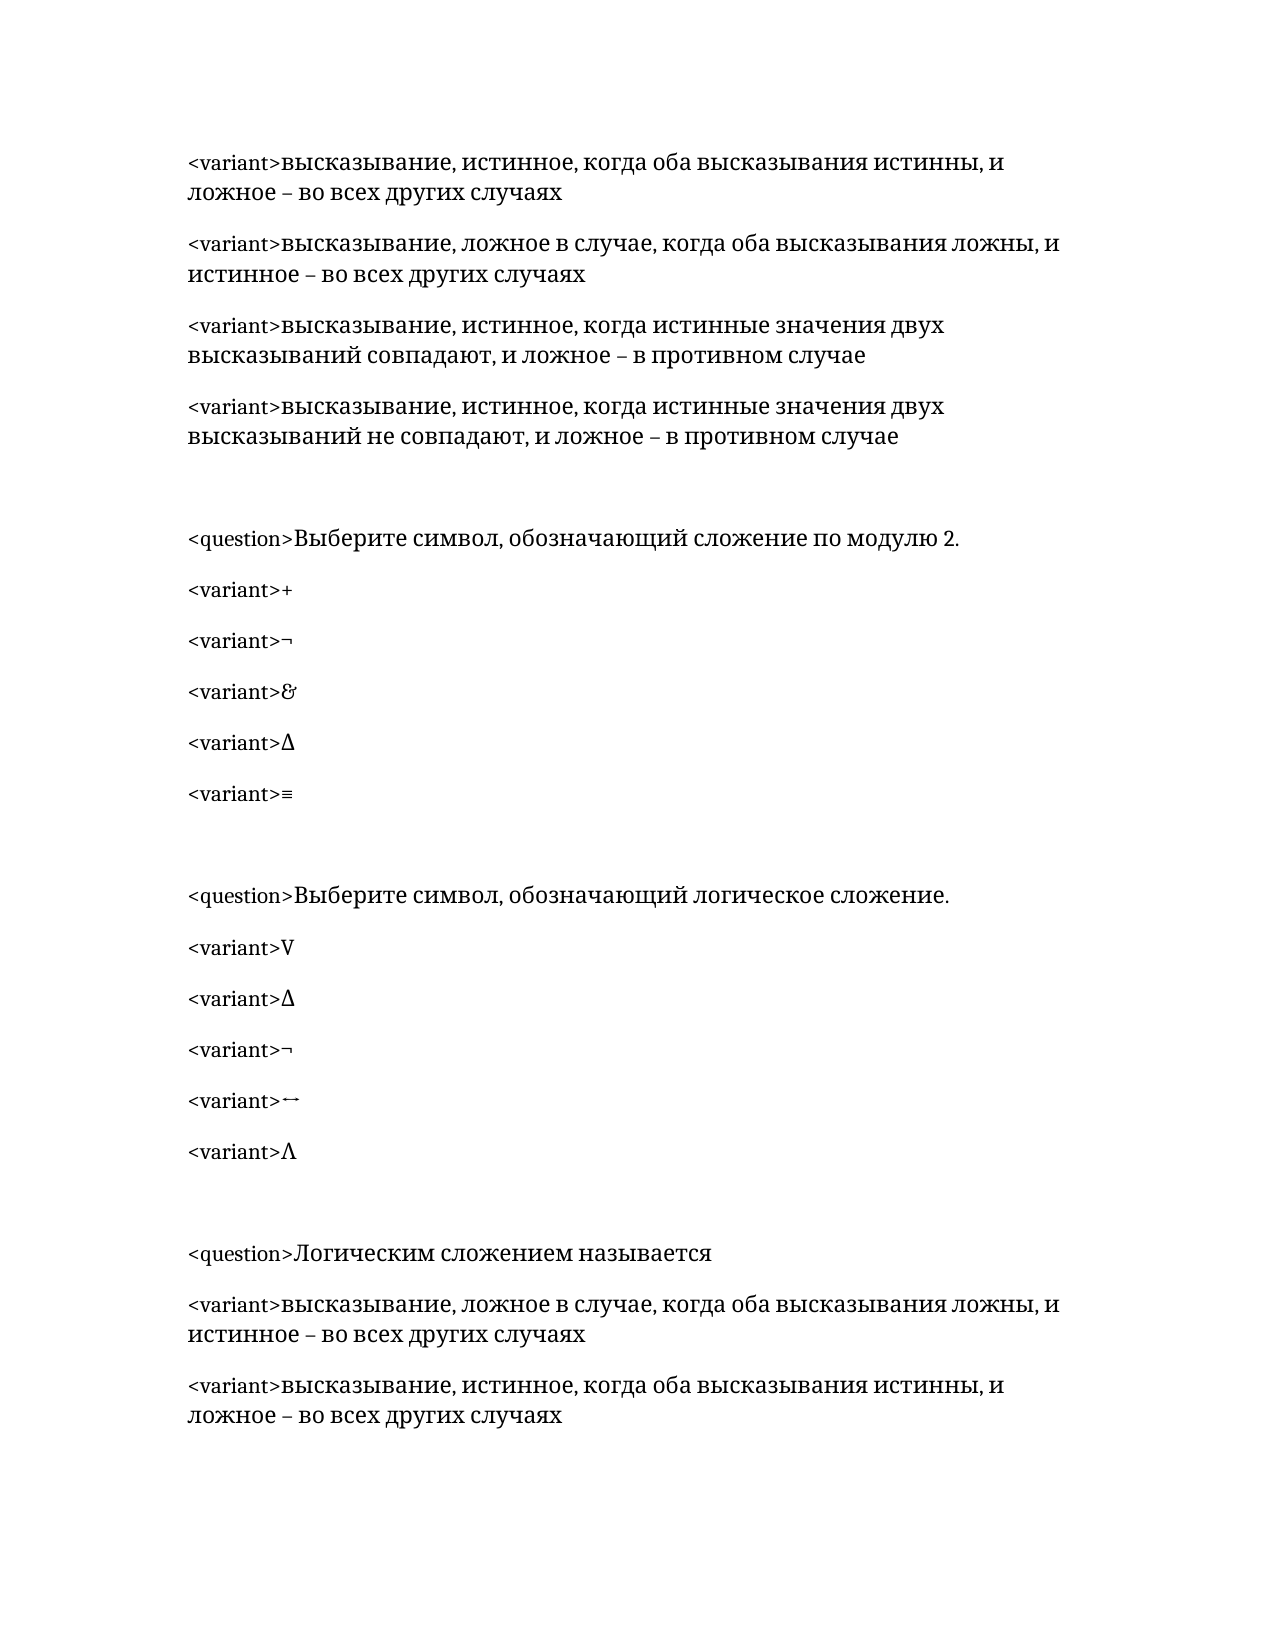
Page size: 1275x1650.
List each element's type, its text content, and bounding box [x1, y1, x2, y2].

text <question>Выберите символ, обозначающий сложение по модулю 2. [187, 526, 1087, 552]
text <variant>высказывание, ложное в случае, когда оба высказывания ложны, и истинное – во всех других случаях [187, 231, 1087, 288]
text <variant>Δ [187, 730, 1087, 757]
text <variant>Δ [187, 985, 1087, 1012]
text <question>Логическим сложением называется [187, 1241, 1087, 1267]
text <variant>¬ [187, 1036, 1087, 1063]
text <variant>& [187, 679, 1087, 706]
text <variant>высказывание, истинное, когда истинные значения двух высказываний не совпадают, и ложное – в противном случае [187, 394, 1087, 450]
text <variant>Ʌ [187, 1138, 1087, 1165]
text <variant>¬ [187, 628, 1087, 654]
text <variant>высказывание, истинное, когда истинные значения двух высказываний совпадают, и ложное – в противном случае [187, 312, 1087, 369]
text <variant>высказывание, истинное, когда оба высказывания истинны, и ложное – во всех других случаях [187, 1373, 1087, 1429]
text <variant>+ [187, 577, 1087, 603]
text <variant>≡ [187, 781, 1087, 808]
text <variant>V [187, 934, 1087, 961]
text <variant>высказывание, ложное в случае, когда оба высказывания ложны, и истинное – во всех других случаях [187, 1292, 1087, 1348]
text <variant>↔ [187, 1087, 1087, 1114]
text <variant>высказывание, истинное, когда оба высказывания истинны, и ложное – во всех других случаях [187, 150, 1087, 207]
text <question>Выберите символ, обозначающий логическое сложение. [187, 883, 1087, 910]
